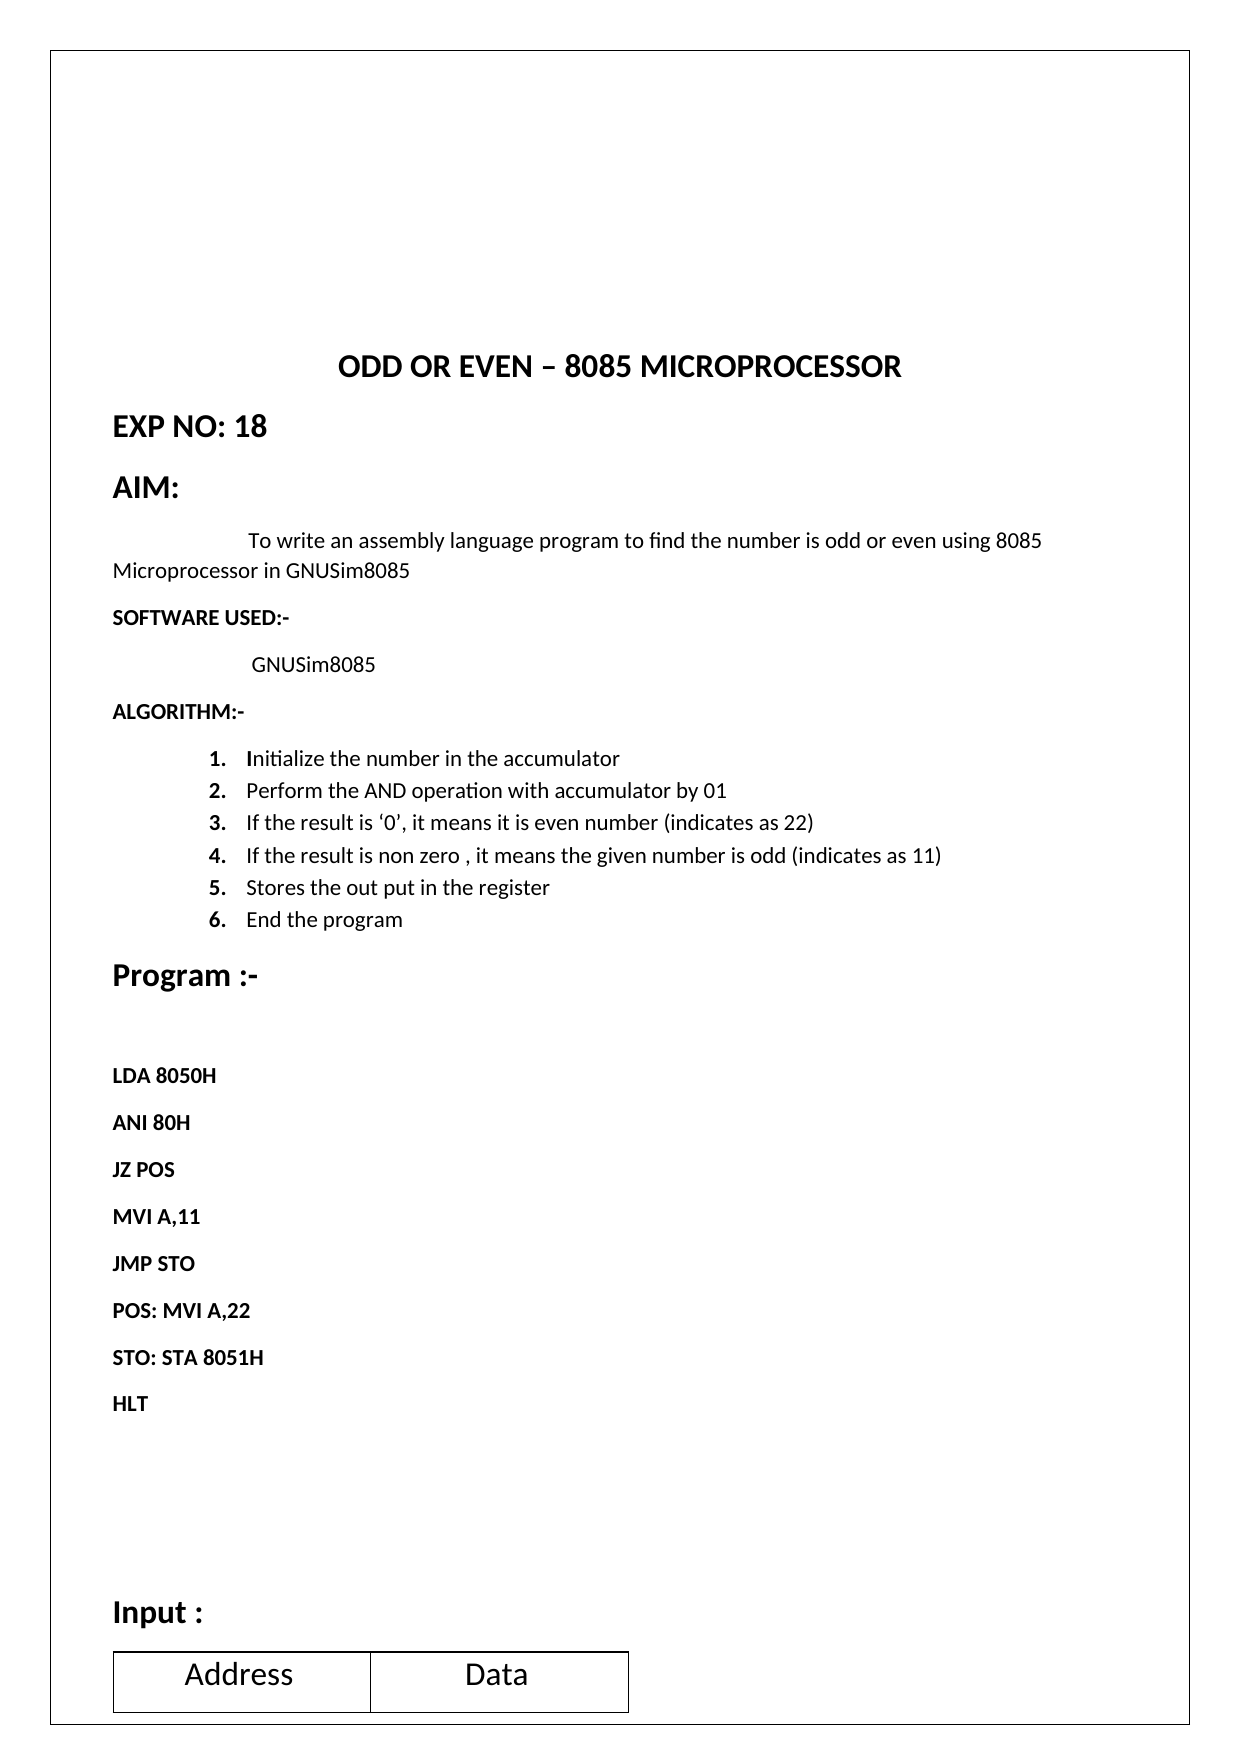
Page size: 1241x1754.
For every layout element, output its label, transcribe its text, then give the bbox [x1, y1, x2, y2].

text SOFTWARE USED:- [112, 603, 1128, 632]
text JMP STO [112, 1249, 1128, 1277]
table_header Data [371, 1653, 628, 1712]
text STO: STA 8051H [112, 1343, 1128, 1371]
list If the result is ‘0’, it means it is even number (indicates as 22) [209, 808, 1128, 837]
text POS: MVI A,22 [112, 1296, 1128, 1324]
text MVI A,11 [112, 1202, 1128, 1230]
text AIM: [112, 466, 1128, 507]
text GNUSim8085 [112, 650, 1128, 678]
list End the program [209, 905, 1128, 933]
text LDA 8050H [112, 1061, 1128, 1089]
list Stores the out put in the register [209, 873, 1128, 901]
text ODD OR EVEN – 8085 MICROPROCESSOR [112, 344, 1128, 385]
text To write an assembly language program to find the number is odd or even using 8085 Microprocessor in GNUSim8085 [112, 526, 1128, 585]
text Program :- [112, 954, 1128, 995]
table_header Address [114, 1653, 370, 1712]
text JZ POS [112, 1155, 1128, 1183]
text Input : [112, 1591, 1128, 1632]
list Perform the AND operation with accumulator by 01 [209, 776, 1128, 804]
list Initialize the number in the accumulator [209, 744, 1128, 772]
text ANI 80H [112, 1108, 1128, 1136]
list If the result is non zero , it means the given number is odd (indicates as 11) [209, 841, 1128, 869]
text EXP NO: 18 [112, 405, 1128, 446]
text HLT [112, 1389, 1128, 1418]
text ALGORITHM:- [112, 697, 1128, 725]
